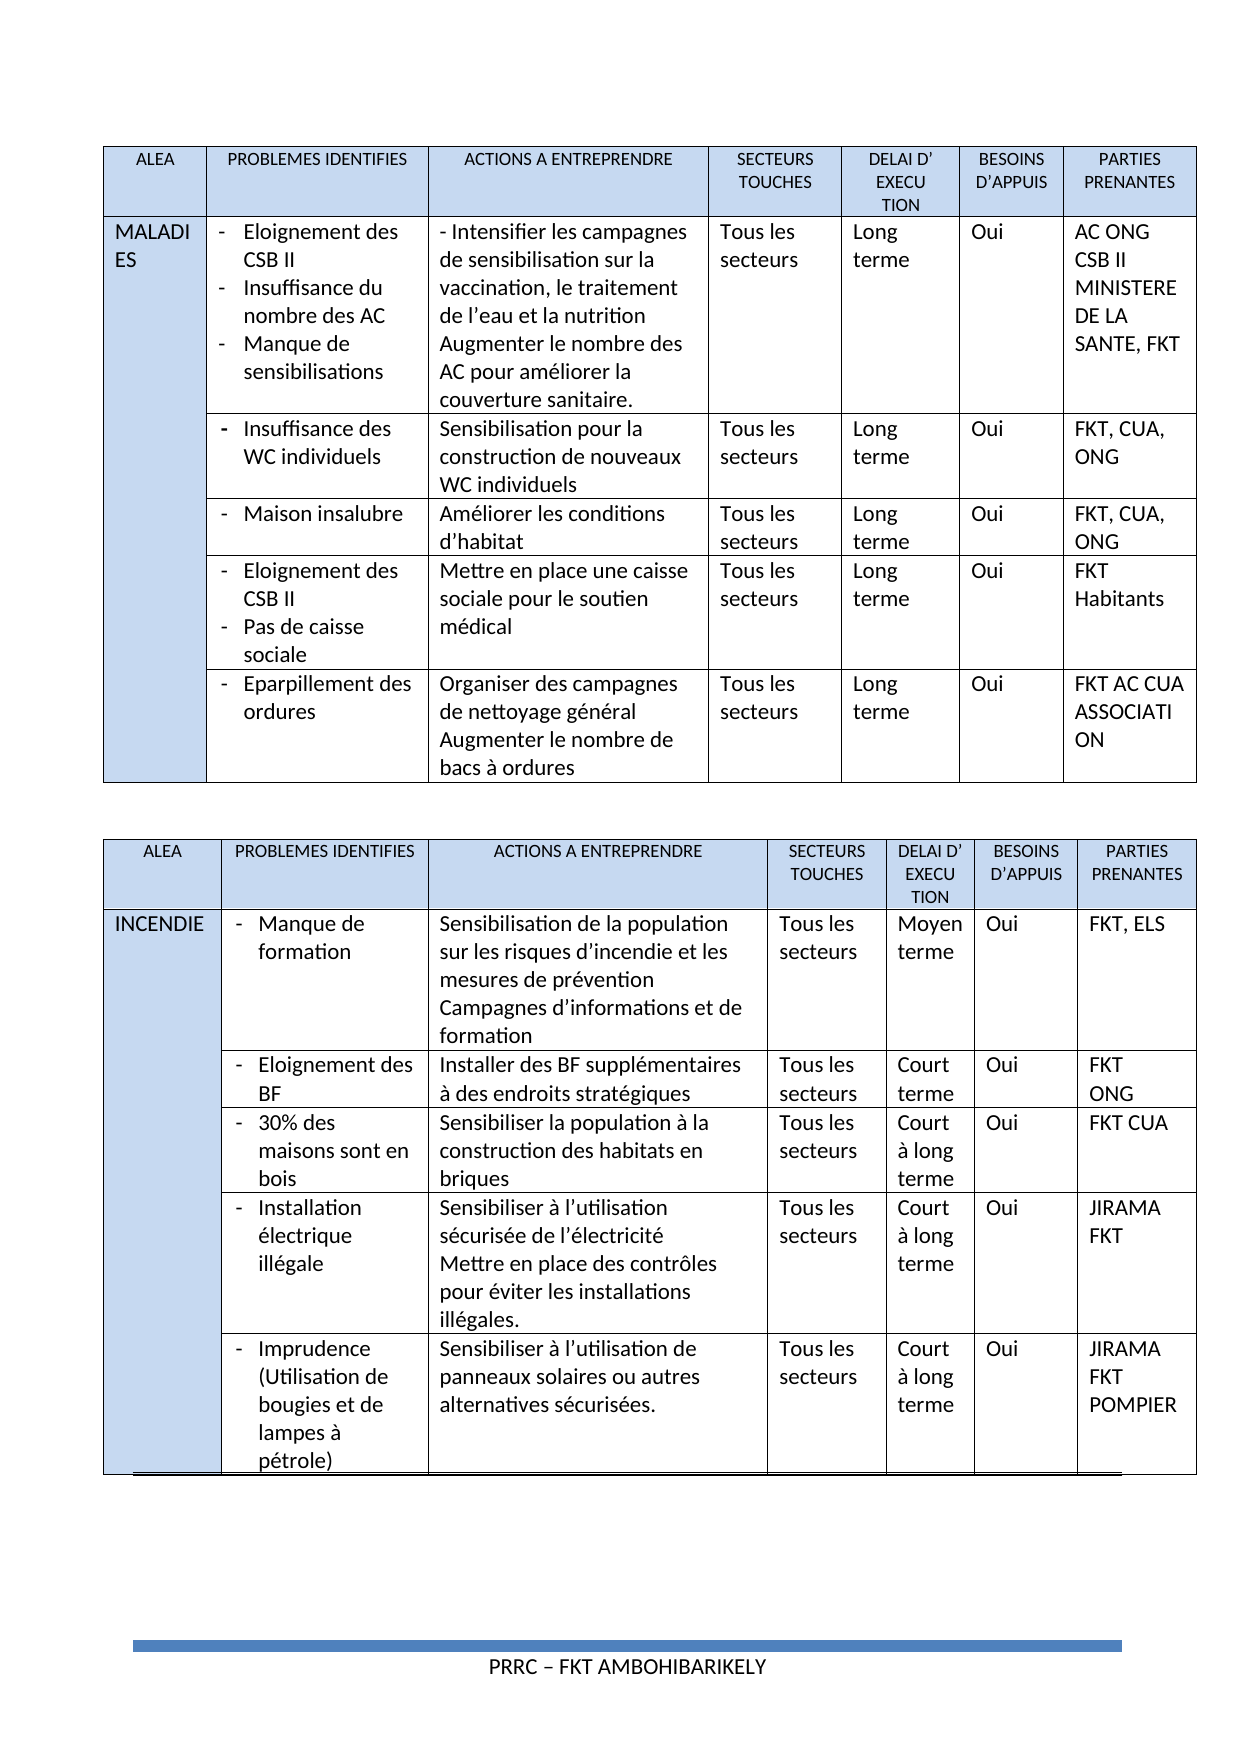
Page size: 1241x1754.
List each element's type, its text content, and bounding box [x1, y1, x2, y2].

table_cell FKT, CUA, ONG [1064, 499, 1196, 555]
table_cell FKT ONG [1078, 1051, 1196, 1107]
table_cell Tous les secteurs [709, 414, 841, 498]
table_cell Long terme [842, 556, 959, 668]
table_cell FKT, CUA, ONG [1064, 414, 1196, 498]
table_cell Court à long terme [887, 1334, 974, 1472]
table_header ACTIONS A ENTREPRENDRE [429, 840, 767, 908]
table_cell Installer des BF supplémentaires à des endroits stratégiques [429, 1051, 767, 1107]
table_cell FKT AC CUA ASSOCIATION [1064, 670, 1196, 782]
table_cell Tous les secteurs [709, 499, 841, 555]
table_header PROBLEMES IDENTIFIES [222, 840, 428, 908]
table_cell Maison insalubre [207, 499, 428, 555]
table_header ACTIONS A ENTREPRENDRE [429, 147, 708, 216]
table_cell Manque de formation [222, 910, 428, 1049]
table_cell Tous les secteurs [768, 910, 886, 1049]
table_cell Oui [975, 1108, 1077, 1192]
table_cell Sensibilisation de la population sur les risques d’incendie et les mesures de prévention Campagnes d’informations et de formation [429, 910, 767, 1049]
table_cell JIRAMA FKT [1078, 1193, 1196, 1333]
table_header BESOINS D’APPUIS [975, 840, 1077, 908]
table_cell - Intensifier les campagnes de sensibilisation sur la vaccination, le traitement de l’eau et la nutrition Augmenter le nombre des AC pour améliorer la couverture sanitaire. [429, 217, 708, 413]
table_cell 30% des maisons sont en bois [222, 1108, 428, 1192]
table_cell Court à long terme [887, 1193, 974, 1333]
table_cell Oui [960, 499, 1063, 555]
table_header ALEA [104, 147, 206, 216]
table_cell Tous les secteurs [768, 1334, 886, 1472]
table_header SECTEURS TOUCHES [709, 147, 841, 216]
table_cell Eloignement des CSB II Insuffisance du nombre des AC Manque de sensibilisations [207, 217, 428, 413]
table_cell Long terme [842, 670, 959, 782]
table_cell Oui [960, 556, 1063, 668]
table_cell Eparpillement des ordures [207, 670, 428, 782]
table_cell Tous les secteurs [768, 1193, 886, 1333]
table_cell Tous les secteurs [709, 556, 841, 668]
table_cell FKT, ELS [1078, 910, 1196, 1049]
table_cell Oui [975, 1334, 1077, 1472]
table_cell Organiser des campagnes de nettoyage général Augmenter le nombre de bacs à ordures [429, 670, 708, 782]
table_cell Sensibilisation pour la construction de nouveaux WC individuels [429, 414, 708, 498]
table_cell Installation électrique illégale [222, 1193, 428, 1333]
table_cell Tous les secteurs [709, 670, 841, 782]
table_cell Imprudence (Utilisation de bougies et de lampes à pétrole) [222, 1334, 428, 1472]
table_cell Oui [960, 414, 1063, 498]
table_header PROBLEMES IDENTIFIES [207, 147, 428, 216]
table_cell Oui [975, 1051, 1077, 1107]
table_header ALEA [104, 840, 221, 908]
table_cell FKT Habitants [1064, 556, 1196, 668]
table_cell Tous les secteurs [709, 217, 841, 413]
table_cell Oui [960, 217, 1063, 413]
table_cell Eloignement des BF [222, 1051, 428, 1107]
table_cell Insuffisance des WC individuels [207, 414, 428, 498]
table_header SECTEURS TOUCHES [768, 840, 886, 908]
table_cell FKT CUA [1078, 1108, 1196, 1192]
table_header DELAI D’ EXECU TION [842, 147, 959, 216]
table_cell AC ONG CSB II MINISTERE DE LA SANTE, FKT [1064, 217, 1196, 413]
table_cell Eloignement des CSB II Pas de caisse sociale [207, 556, 428, 668]
table_cell Long terme [842, 217, 959, 413]
table_cell Sensibiliser à l’utilisation sécurisée de l’électricité Mettre en place des contrôles pour éviter les installations illégales. [429, 1193, 767, 1333]
table_cell Tous les secteurs [768, 1051, 886, 1107]
table_cell Moyen terme [887, 910, 974, 1049]
table_cell Tous les secteurs [768, 1108, 886, 1192]
table_cell JIRAMA FKT POMPIER [1078, 1334, 1196, 1474]
table_cell Court terme [887, 1051, 974, 1107]
table_cell Oui [975, 1193, 1077, 1333]
table_cell Long terme [842, 414, 959, 498]
table_header BESOINS D’APPUIS [960, 147, 1063, 216]
table_cell Sensibiliser à l’utilisation de panneaux solaires ou autres alternatives sécurisées. [429, 1334, 767, 1472]
table_cell MALADIES [104, 217, 206, 782]
table_cell INCENDIE [104, 910, 221, 1474]
table_cell Long terme [842, 499, 959, 555]
table_cell Oui [960, 670, 1063, 782]
table_header PARTIES PRENANTES [1078, 840, 1196, 908]
table_cell Oui [975, 910, 1077, 1049]
table_header DELAI D’ EXECU TION [887, 840, 974, 908]
table_cell Améliorer les conditions d’habitat [429, 499, 708, 555]
table_cell Court à long terme [887, 1108, 974, 1192]
table_cell Mettre en place une caisse sociale pour le soutien médical [429, 556, 708, 668]
table_header PARTIES PRENANTES [1064, 147, 1196, 216]
table_cell Sensibiliser la population à la construction des habitats en briques [429, 1108, 767, 1192]
